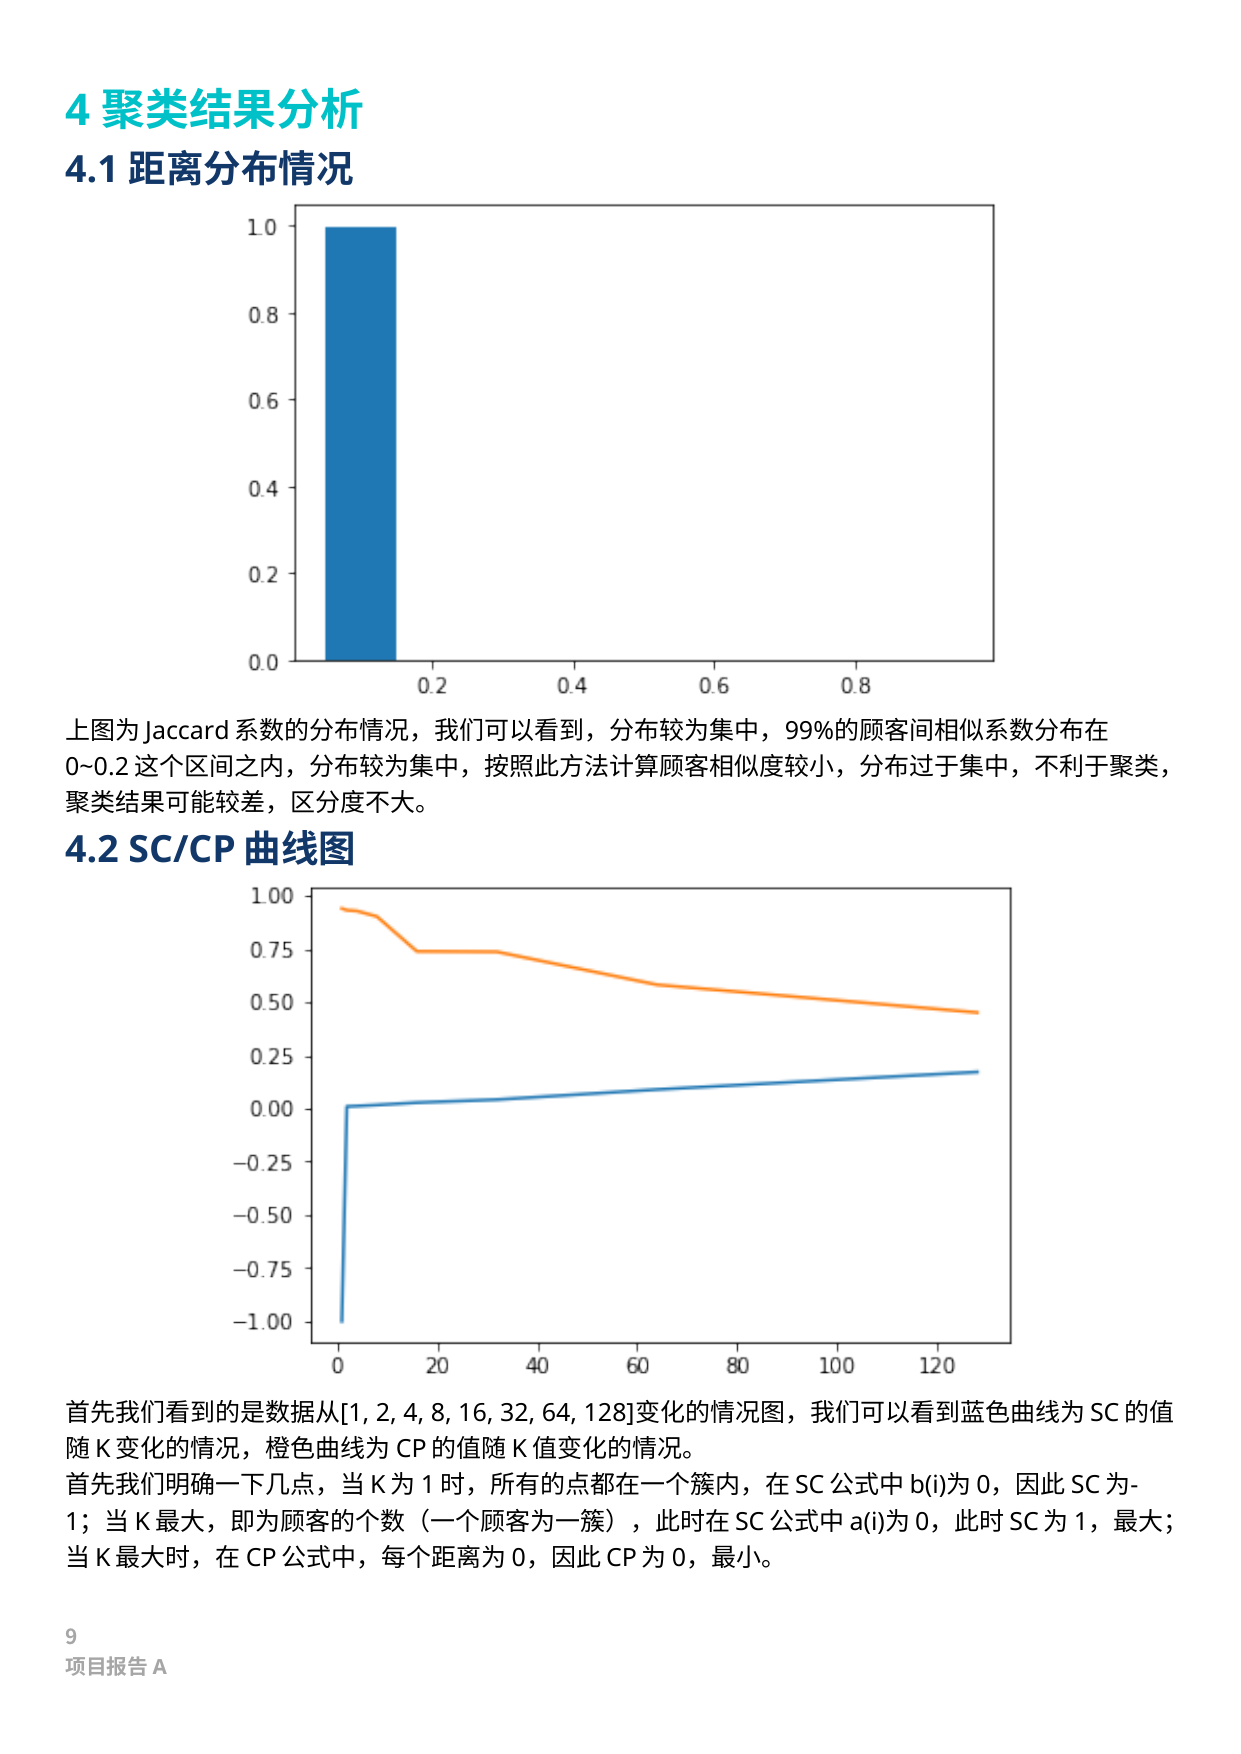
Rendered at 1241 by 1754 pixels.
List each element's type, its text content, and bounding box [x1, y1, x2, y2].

text 上图为Jaccard系数的分布情况，我们可以看到，分布较为集中，99%的顾客间相似系数分布在0~0.2这个区间之内，分布较为集中，按照此方法计算顾客相似度较小，分布过于集中，不利于聚类，聚类结果可能较差，区分度不大。 [65, 710, 1175, 819]
text 首先我们看到的是数据从[1, 2, 4, 8, 16, 32, 64, 128]变化的情况图，我们可以看到蓝色曲线为SC的值随K变化的情况，橙色曲线为CP的值随K值变化的情况。 [65, 1392, 1175, 1465]
subtitle 4.2 SC/CP曲线图 [65, 819, 1175, 874]
subtitle 4 聚类结果分析 [65, 75, 1175, 138]
picture [217, 873, 1023, 1393]
text 首先我们明确一下几点，当K为1时，所有的点都在一个簇内，在SC公式中b(i)为0，因此SC为-1；当K最大，即为顾客的个数（一个顾客为一簇），此时在SC公式中a(i)为0，此时SC为1，最大；当K最大时，在CP公式中，每个距离为0，因此CP为0，最小。 [65, 1465, 1175, 1574]
picture [232, 193, 1008, 711]
subtitle 4.1 距离分布情况 [65, 138, 1175, 193]
